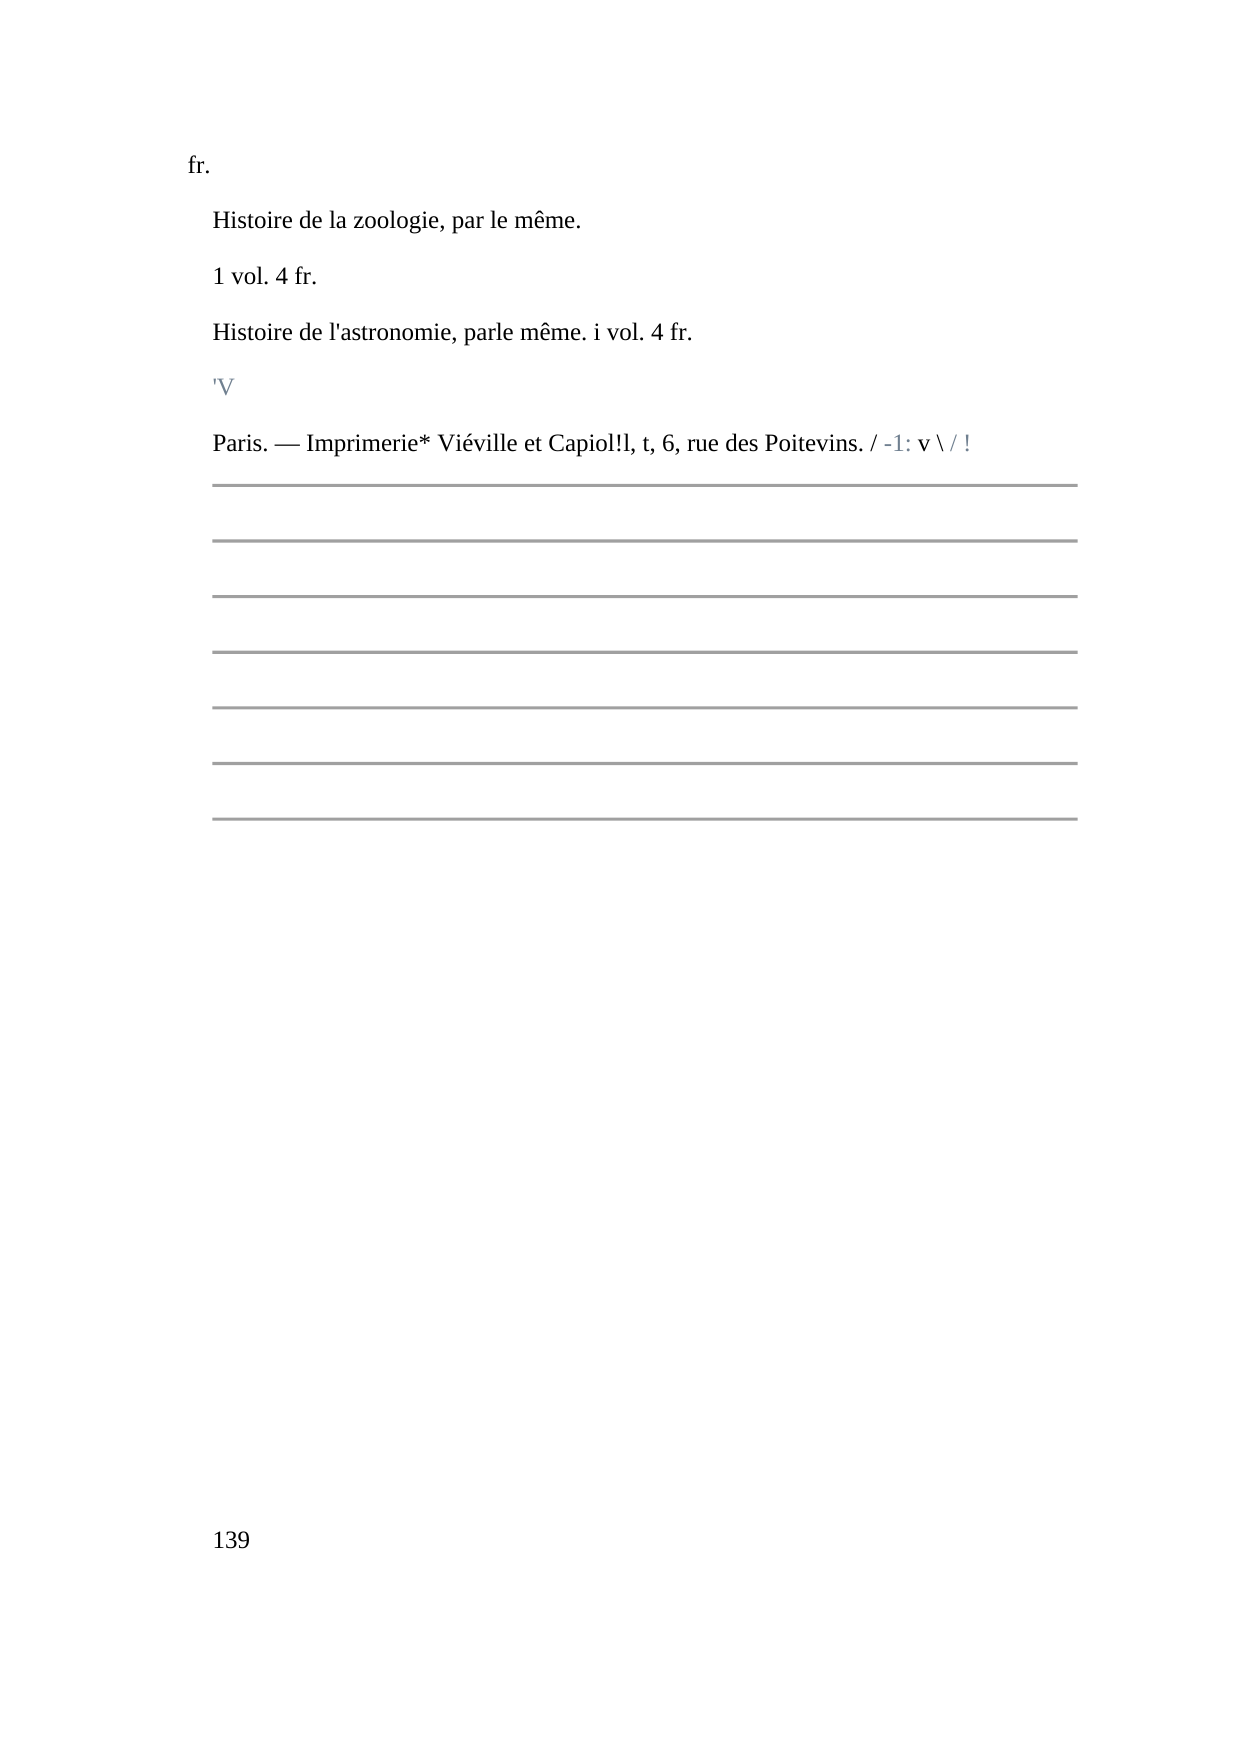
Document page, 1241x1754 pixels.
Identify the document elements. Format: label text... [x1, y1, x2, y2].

text 1 vol. 4 fr. [187, 261, 1053, 290]
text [187, 150, 1053, 179]
text Histoire de l'astronomie, parle même. i vol. 4 fr. [187, 317, 1053, 346]
text Paris. — Imprimerie* Viéville et Capiol!l, t, 6, rue des Poitevins. / -1: v \ / ! [187, 428, 1053, 457]
text 'V [187, 372, 1053, 401]
text Histoire de la zoologie, par le même. [187, 206, 1053, 234]
